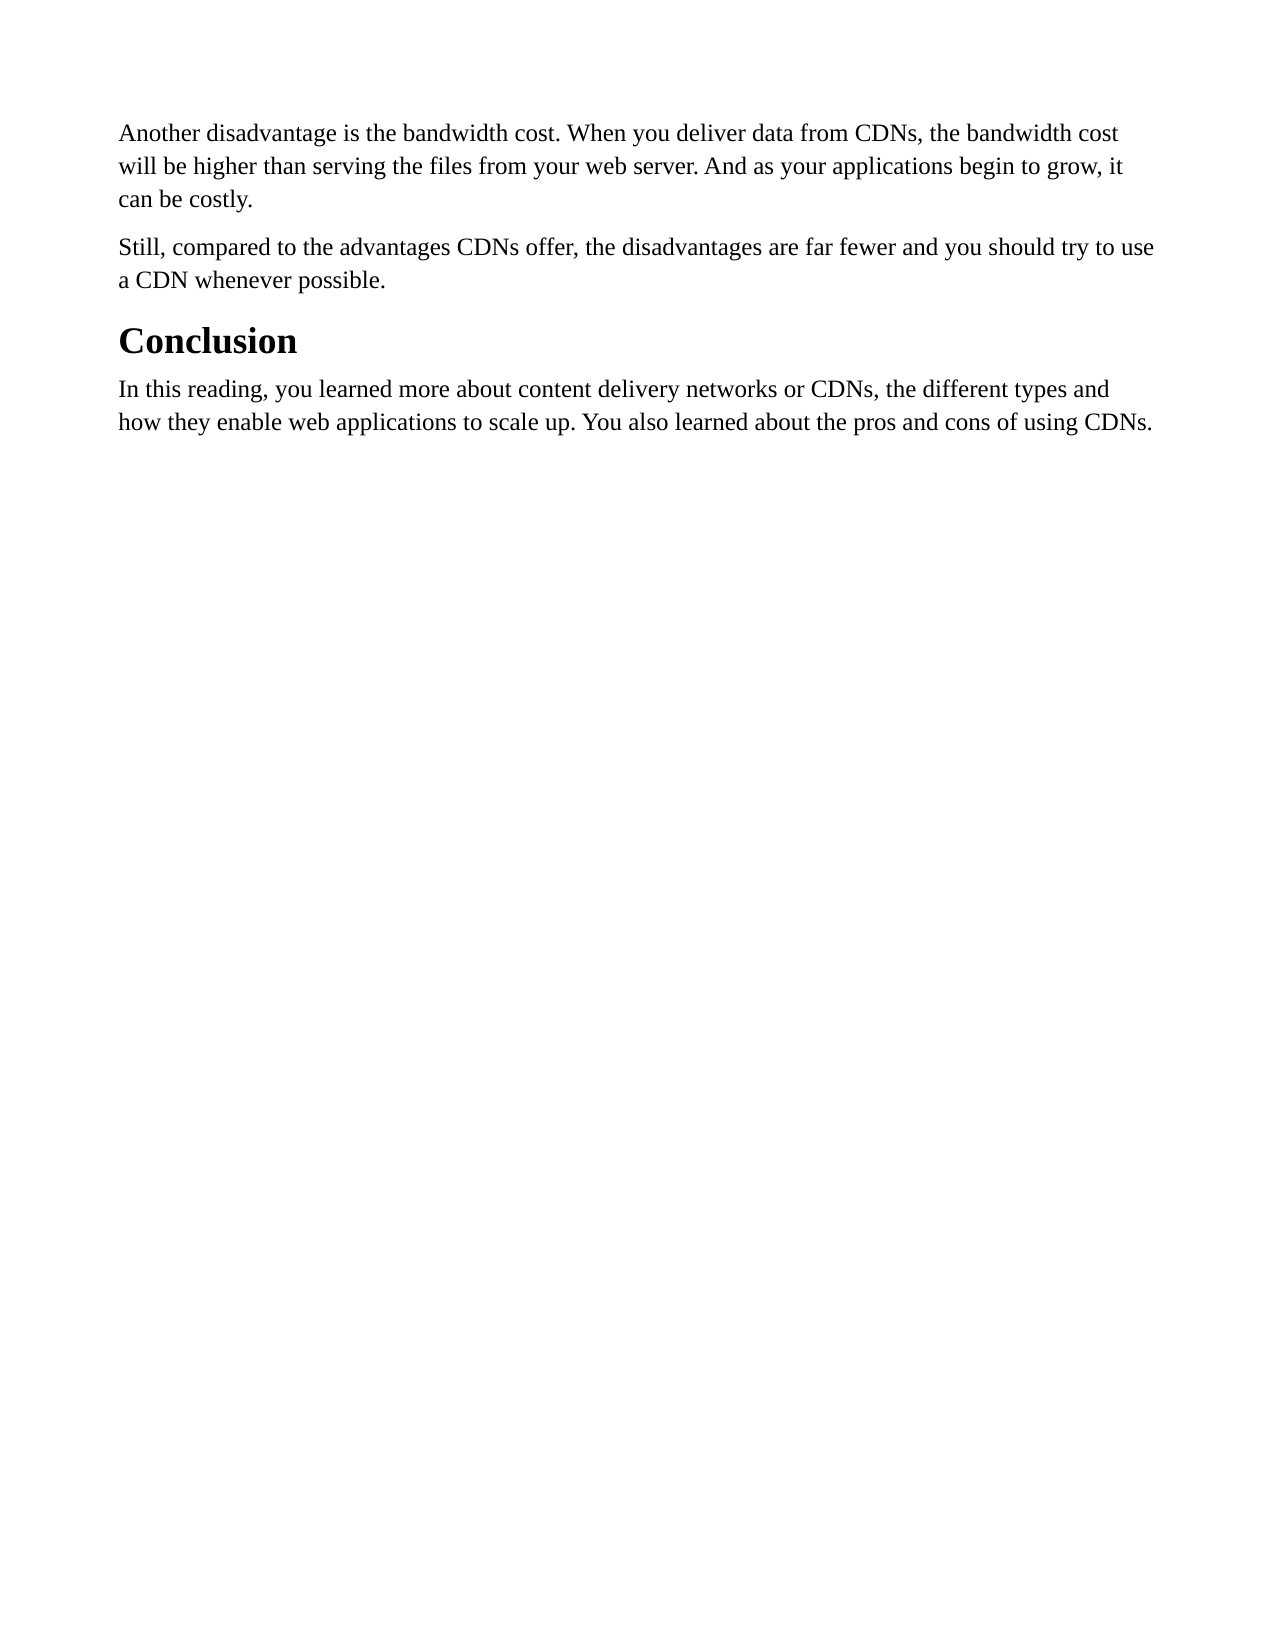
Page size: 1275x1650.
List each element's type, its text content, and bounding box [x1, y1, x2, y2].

text Still, compared to the advantages CDNs offer, the disadvantages are far fewer and you should try to use a CDN whenever possible. [118, 232, 1157, 293]
text In this reading, you learned more about content delivery networks or CDNs, the different types and how they enable web applications to scale up. You also learned about the pros and cons of using CDNs. [118, 374, 1157, 436]
text Another disadvantage is the bandwidth cost. When you deliver data from CDNs, the bandwidth cost will be higher than serving the files from your web server. And as your applications begin to grow, it can be costly. [118, 118, 1157, 213]
subtitle Conclusion [118, 319, 1157, 362]
